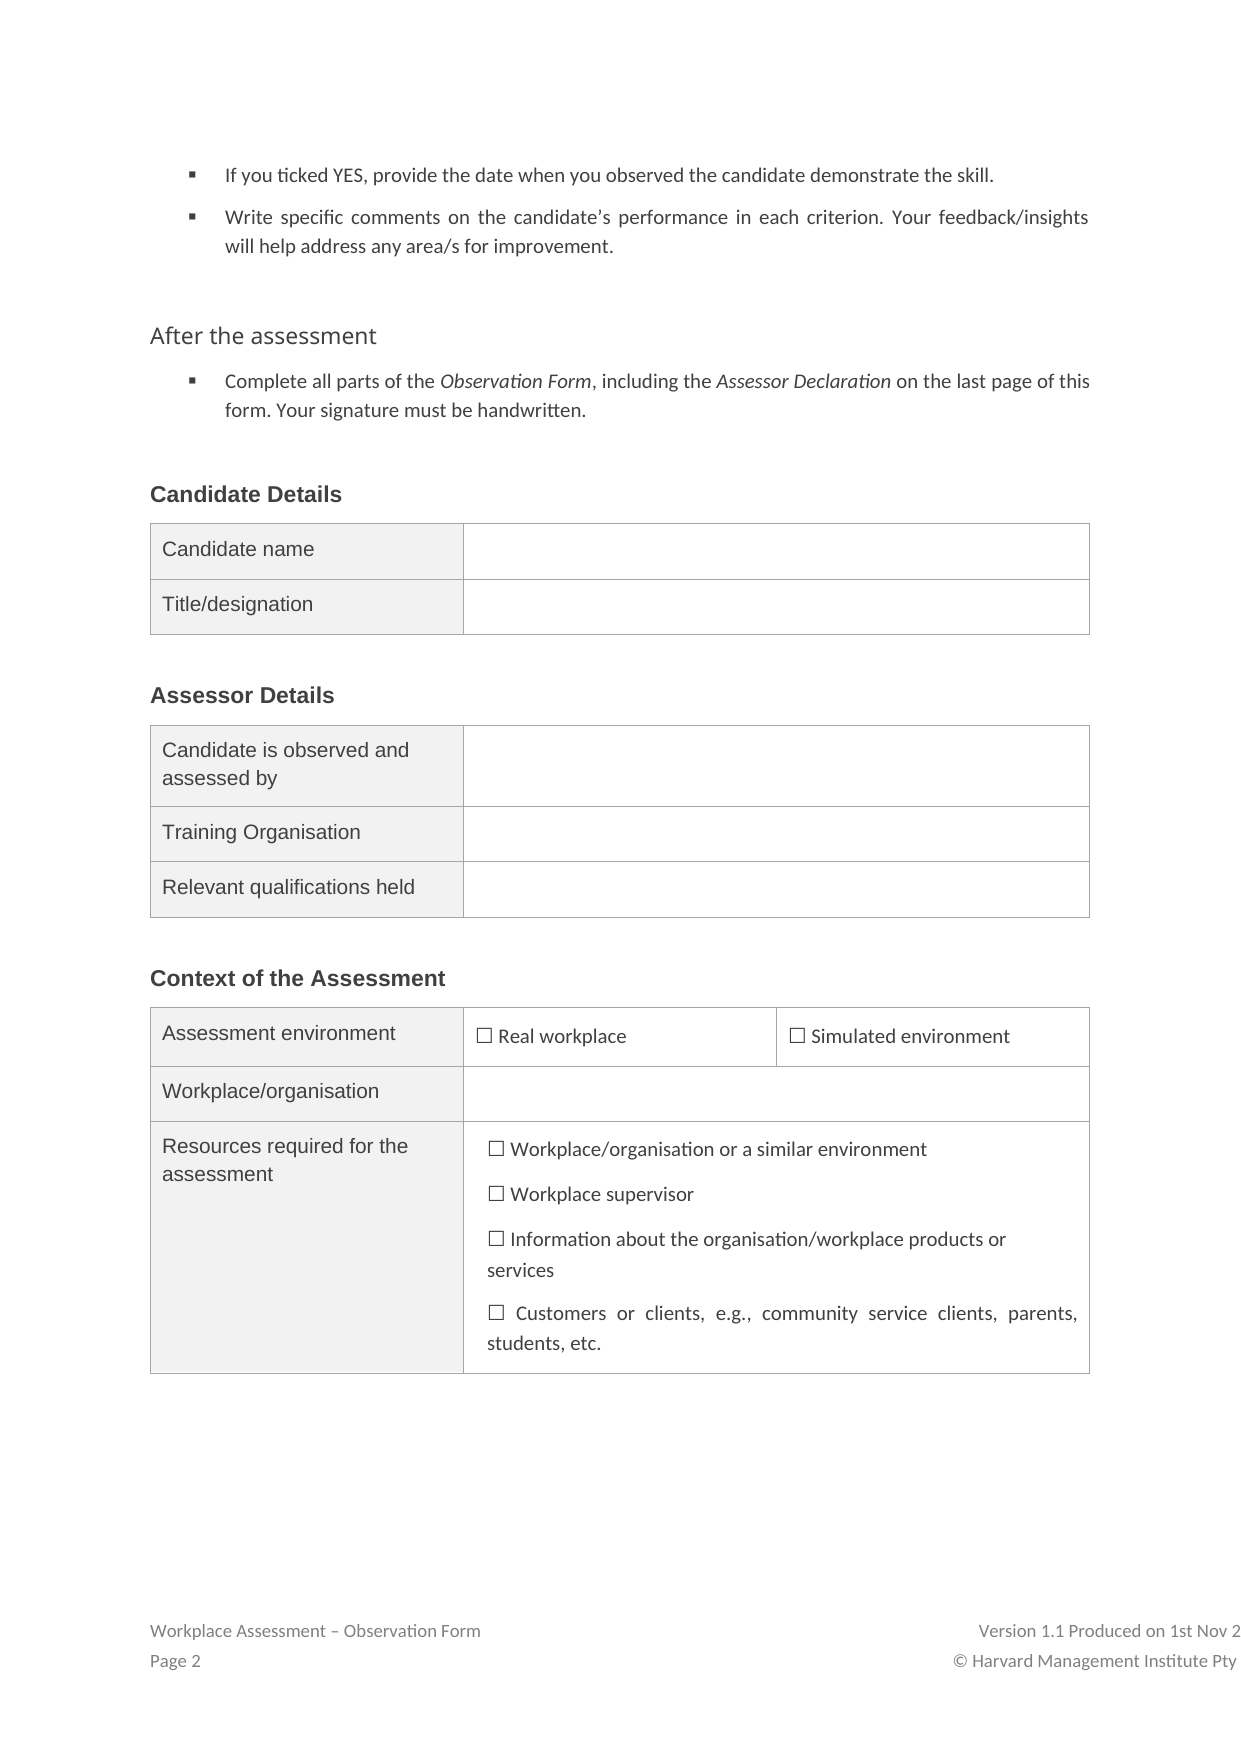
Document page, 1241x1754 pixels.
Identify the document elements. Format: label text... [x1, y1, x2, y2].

subtitle Candidate Details [150, 481, 1090, 507]
table_header Candidate is observed and assessed by [151, 726, 463, 806]
table_cell Relevant qualifications held [151, 862, 463, 917]
table_header [464, 524, 1089, 579]
table_header Real workplace [464, 1008, 776, 1066]
table_cell Training Organisation [151, 807, 463, 861]
list Complete all parts of the Observation Form, including the Assessor Declaration on the last page of this form. Your signature must be handwritten. [187, 368, 1090, 423]
list If you ticked YES, provide the date when you observed the candidate demonstrate the skill. [187, 162, 1090, 188]
table_cell [464, 580, 1089, 634]
table_cell Workplace/organisation or a similar environment Workplace supervisor Information about the organisation/workplace products or services Customers or clients, e.g., community service clients, parents, students, etc. [464, 1122, 1089, 1372]
subtitle Assessor Details [150, 682, 1090, 708]
table_cell [464, 807, 1089, 861]
list Write specific comments on the candidate’s performance in each criterion. Your feedback/insights will help address any area/s for improvement. [187, 204, 1090, 259]
table_cell [464, 862, 1089, 917]
table_cell Resources required for the assessment [151, 1122, 463, 1372]
table_header Assessment environment [151, 1008, 463, 1066]
table_cell [464, 1067, 1089, 1121]
table_cell Workplace/organisation [151, 1067, 463, 1121]
table_cell Title/designation [151, 580, 463, 634]
table_header [464, 726, 1089, 806]
subtitle After the assessment [150, 320, 1090, 351]
table_header Simulated environment [777, 1008, 1089, 1066]
subtitle Context of the Assessment [150, 964, 1090, 991]
table_header Candidate name [151, 524, 463, 579]
